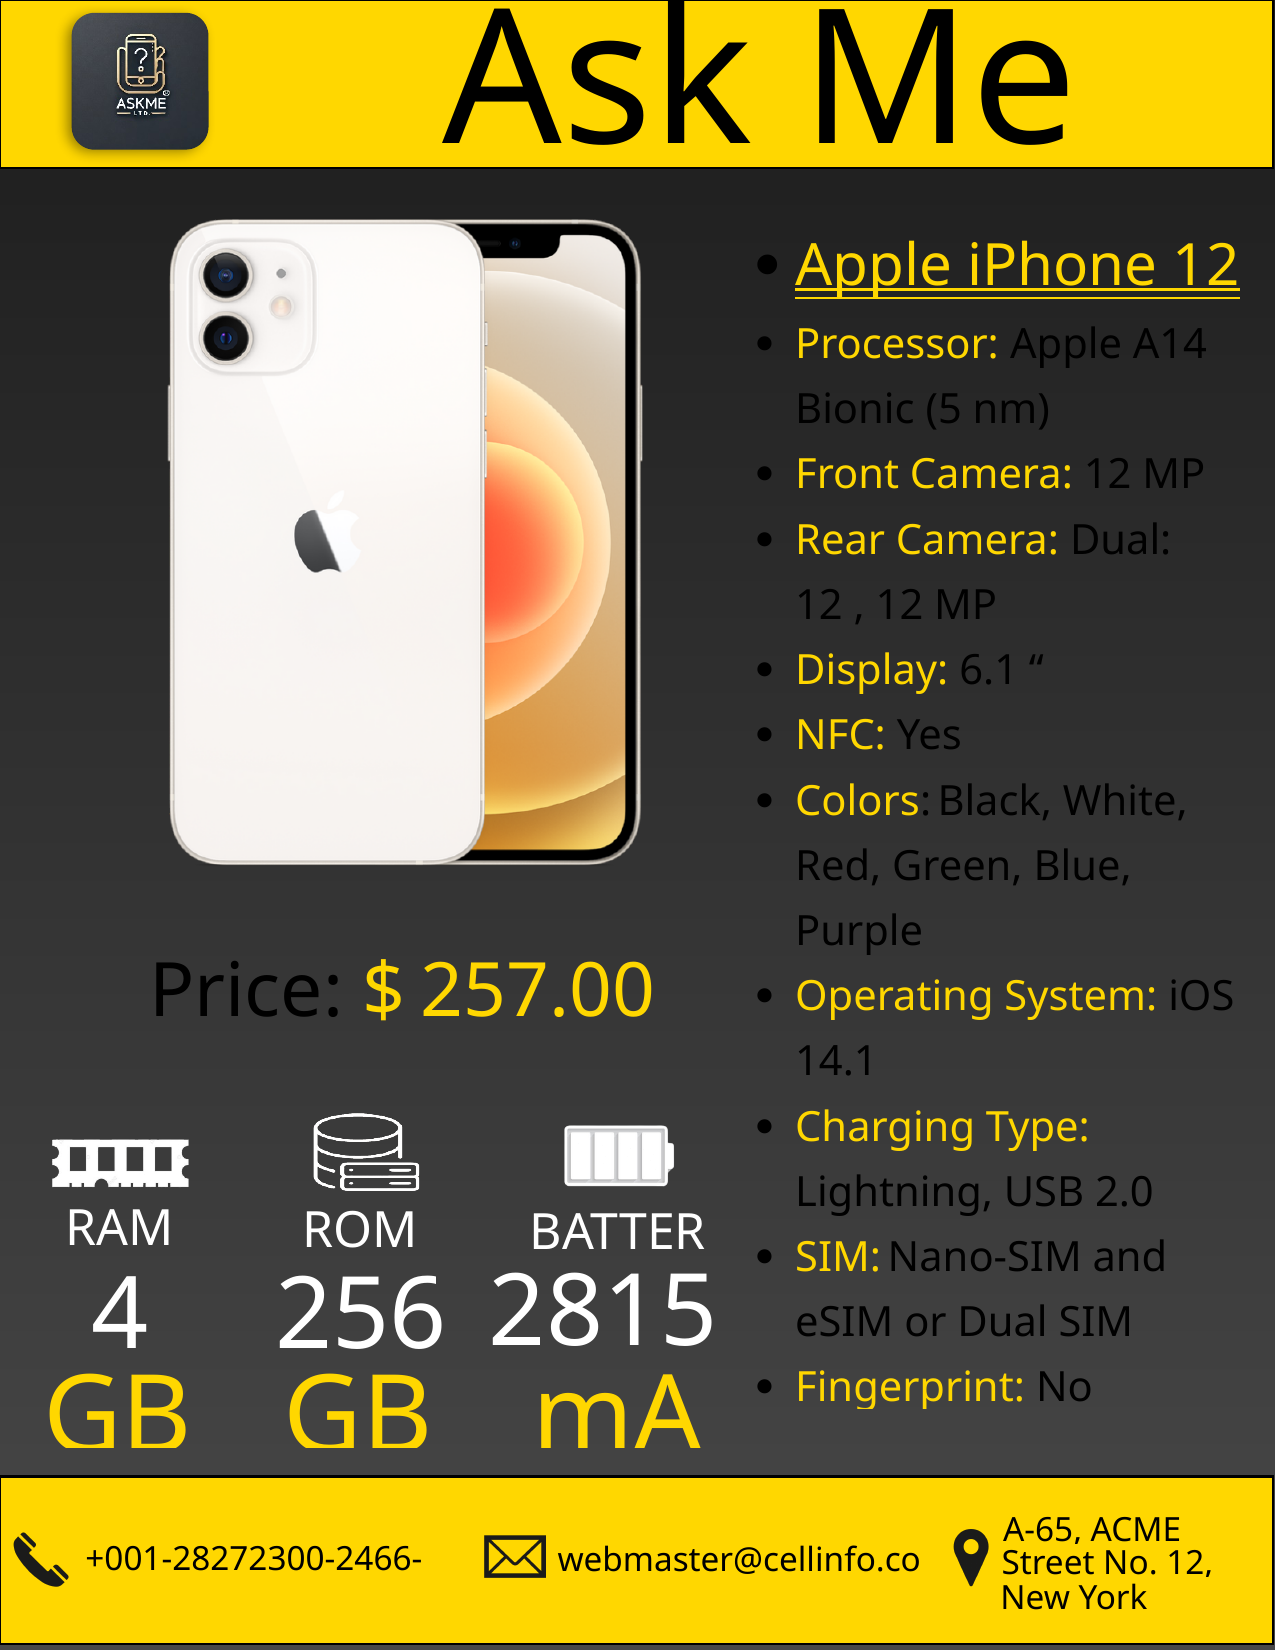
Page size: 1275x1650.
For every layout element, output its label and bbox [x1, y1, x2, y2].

picture [8, 1527, 74, 1592]
picture [538, 1074, 701, 1237]
picture [32, 12, 779, 969]
picture [478, 1520, 552, 1593]
picture [538, 1217, 553, 1228]
picture [683, 1217, 697, 1230]
picture [29, 1072, 211, 1254]
picture [572, 1219, 583, 1234]
picture [313, 1113, 420, 1191]
picture [695, 1228, 701, 1237]
picture [931, 1517, 1011, 1598]
picture [1006, 1590, 1011, 1598]
picture [538, 1232, 554, 1237]
